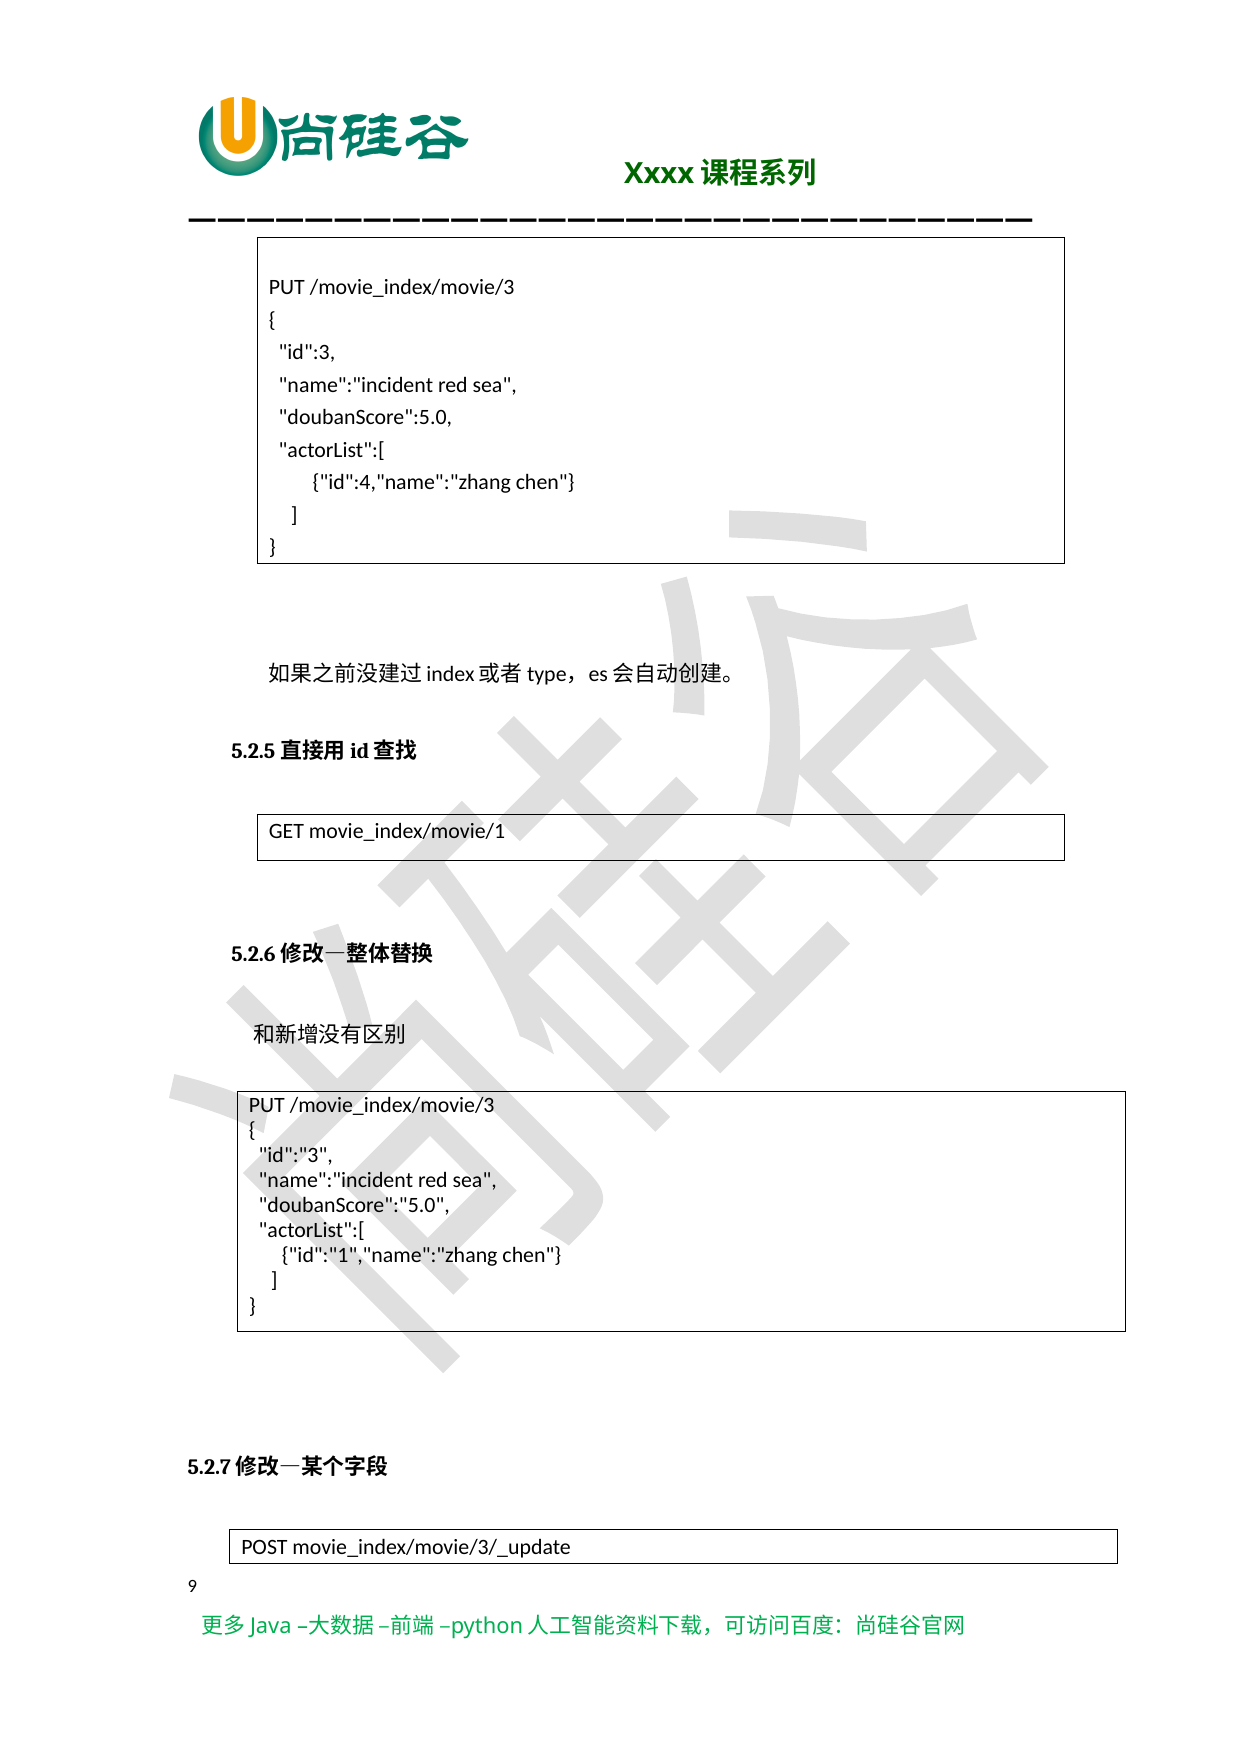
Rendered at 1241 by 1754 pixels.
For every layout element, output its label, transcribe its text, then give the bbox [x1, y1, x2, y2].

subtitle 5.2.6 修改—整体替换 [231, 936, 1053, 968]
picture [187, 88, 476, 184]
text 和新增没有区别 [187, 1017, 1053, 1049]
list 如果之前没建过index或者type，es 会自动创建。 [269, 656, 1053, 688]
table_header PUT /movie_index/movie/3 { "id":"3", "name":"incident red sea", "doubanScore":"5.0", "actorList":[ {"id":"1","name":"zhang chen"} ] } [238, 1092, 1125, 1331]
table_header GET movie_index/movie/1 [258, 815, 1064, 860]
table_header POST movie_index/movie/3/_update { "doc": { "doubanScore":"7.0" } } [230, 1530, 1117, 1563]
subtitle 5.2.7修改—某个字段 [187, 1449, 1053, 1481]
subtitle 5.2.5 直接用id查找 [231, 733, 1053, 766]
